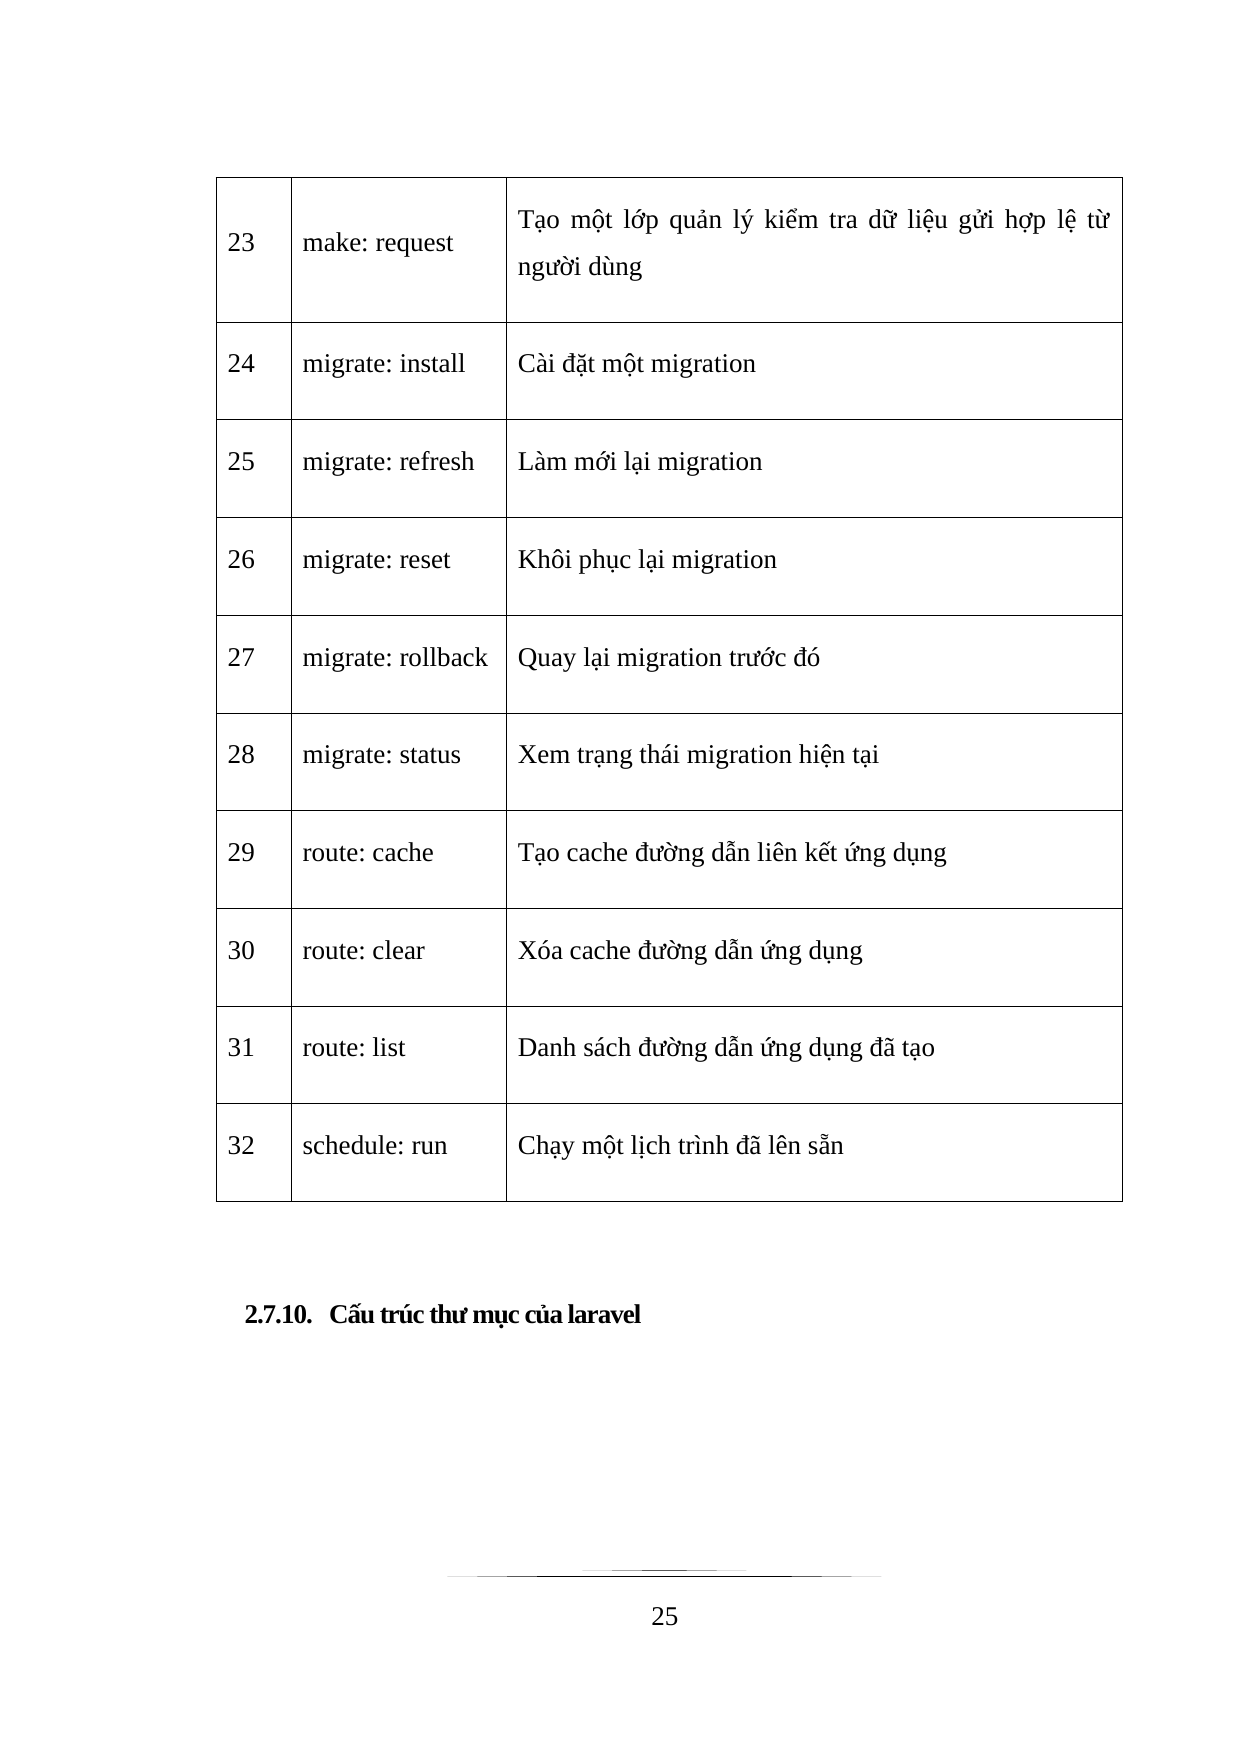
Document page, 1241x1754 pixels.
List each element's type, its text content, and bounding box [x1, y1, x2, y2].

table_cell 27 [217, 616, 291, 712]
table_cell Làm mới lại migration [507, 420, 1122, 517]
table_cell make: request [292, 178, 506, 322]
table_cell migrate: refresh [292, 420, 506, 517]
table_cell route: clear [292, 909, 506, 1006]
table_cell Khôi phục lại migration [507, 518, 1122, 615]
table_cell 32 [217, 1104, 291, 1201]
table_cell 28 [217, 714, 291, 810]
table_cell migrate: status [292, 714, 506, 810]
table_cell Quay lại migration trước đó [507, 616, 1122, 712]
table_cell 31 [217, 1007, 291, 1103]
table_cell 25 [217, 420, 291, 517]
table_cell Tạo một lớp quản lý kiểm tra dữ liệu gửi hợp lệ từ người dùng [507, 178, 1122, 322]
table_cell Tạo cache đường dẫn liên kết ứng dụng [507, 811, 1122, 908]
table_cell Xem trạng thái migration hiện tại [507, 714, 1122, 810]
table_cell 23 [217, 178, 291, 322]
table_cell 30 [217, 909, 291, 1006]
table_cell Chạy một lịch trình đã lên sẵn [507, 1104, 1122, 1201]
table_cell Cài đặt một migration [507, 323, 1122, 419]
table_cell Danh sách đường dẫn ứng dụng đã tạo [507, 1007, 1122, 1103]
table_cell route: list [292, 1007, 506, 1103]
title 2.7.10. Cấu trúc thư mục của laravel [244, 1299, 1122, 1330]
table_cell migrate: install [292, 323, 506, 419]
table_cell schedule: run [292, 1104, 506, 1201]
table_cell 29 [217, 811, 291, 908]
table_cell 24 [217, 323, 291, 419]
table_cell migrate: rollback [292, 616, 506, 712]
table_cell migrate: reset [292, 518, 506, 615]
table_cell Xóa cache đường dẫn ứng dụng [507, 909, 1122, 1006]
table_cell route: cache [292, 811, 506, 908]
table_cell 26 [217, 518, 291, 615]
